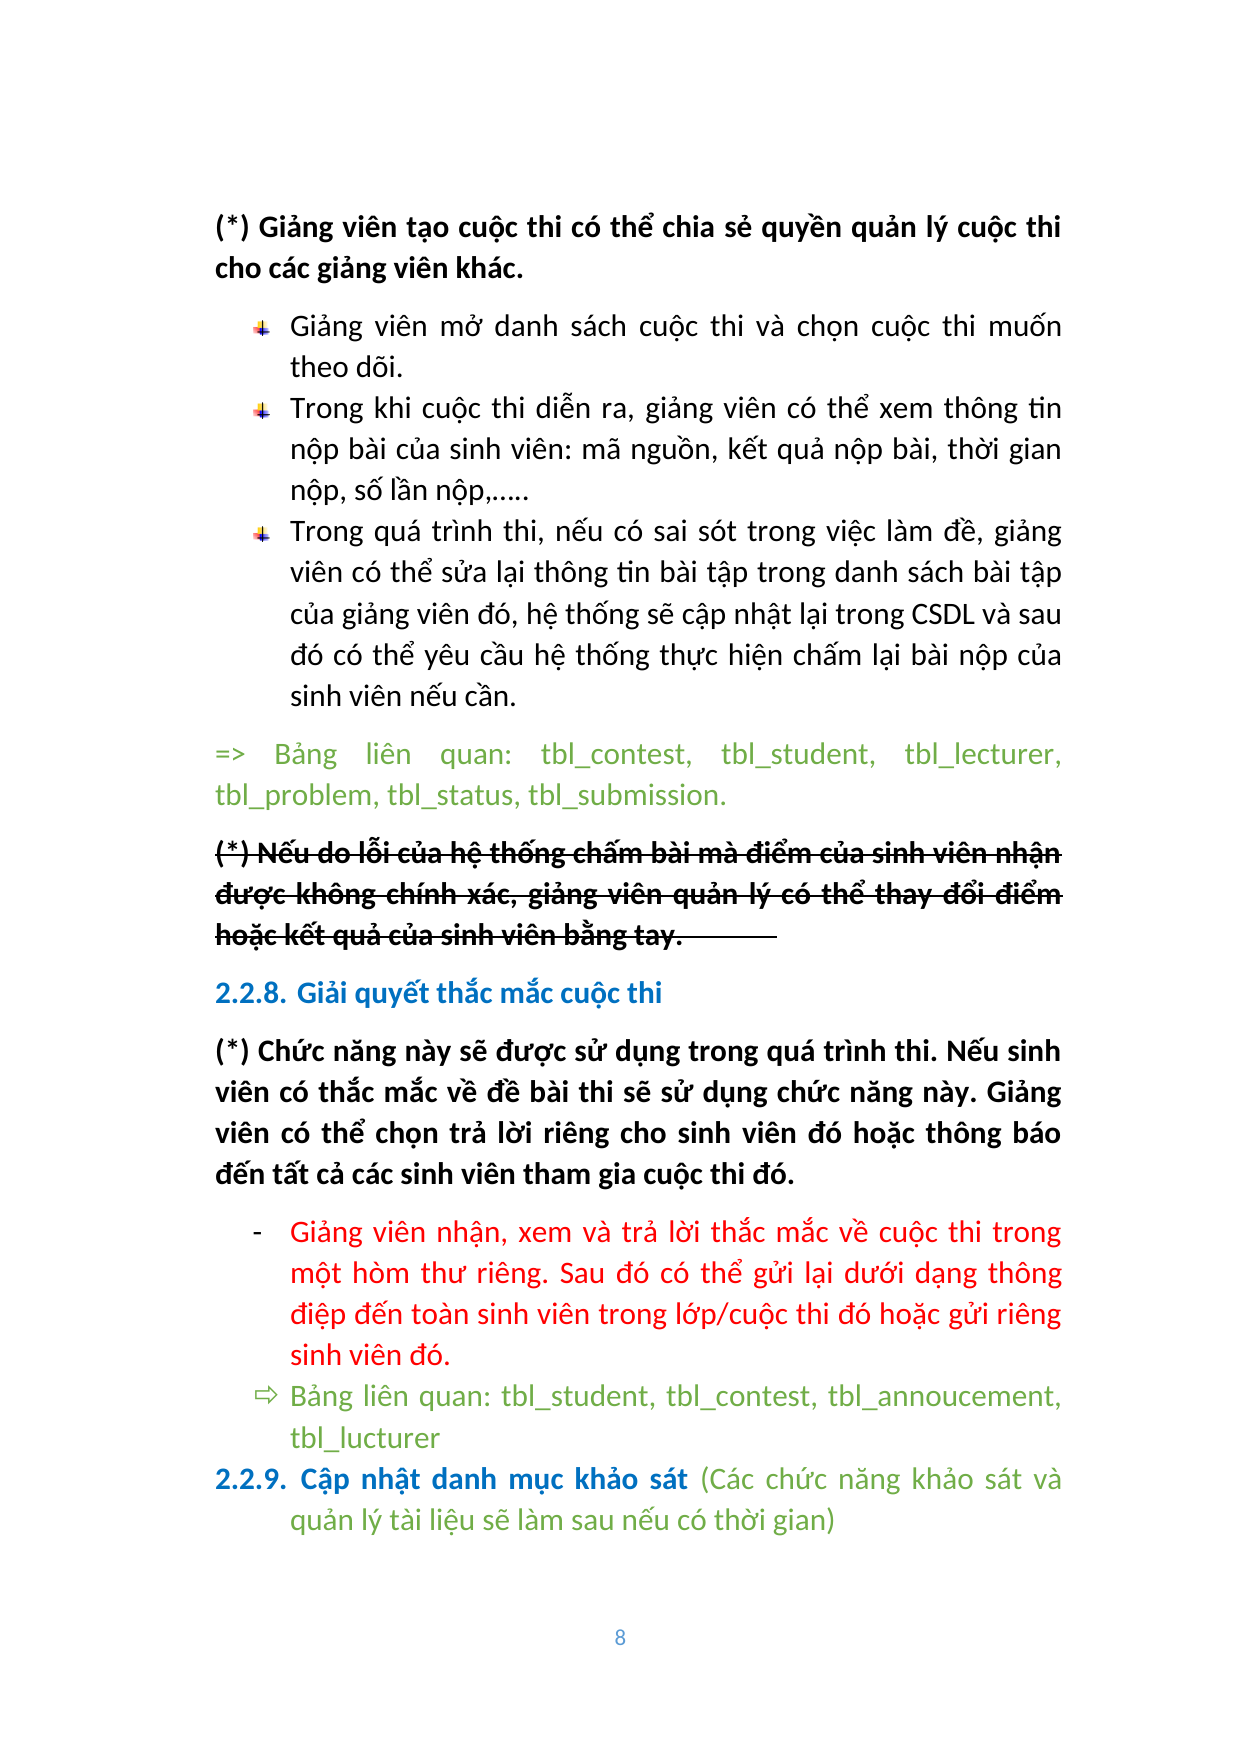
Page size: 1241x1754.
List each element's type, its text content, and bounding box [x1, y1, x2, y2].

text (*) Chức năng này sẽ được sử dụng trong quá trình thi. Nếu sinh viên có thắc mắc về đề bài thi sẽ sử dụng chức năng này. Giảng viên có thể chọn trả lời riêng cho sinh viên đó hoặc thông báo đến tất cả các sinh viên tham gia cuộc thi đó. [215, 1031, 1063, 1192]
list Trong quá trình thi, nếu có sai sót trong việc làm đề, giảng viên có thể sửa lại thông tin bài tập trong danh sách bài tập của giảng viên đó, hệ thống sẽ cập nhật lại trong CSDL và sau đó có thể yêu cầu hệ thống thực hiện chấm lại bài nộp của sinh viên nếu cần. [252, 511, 1063, 714]
list Bảng liên quan: tbl_student, tbl_contest, tbl_annoucement, tbl_lucturer [252, 1377, 1063, 1456]
picture [253, 319, 270, 336]
text (*) Giảng viên tạo cuộc thi có thể chia sẻ quyền quản lý cuộc thi cho các giảng viên khác. [215, 207, 1063, 286]
list Giảng viên nhận, xem và trả lời thắc mắc về cuộc thi trong một hòm thư riêng. Sau đó có thể gửi lại dưới dạng thông điệp đến toàn sinh viên trong lớp/cuộc thi đó hoặc gửi riêng sinh viên đó. [252, 1212, 1063, 1373]
text (*) Nếu do lỗi của hệ thống chấm bài mà điểm của sinh viên nhận được không chính xác, giảng viên quản lý có thể thay đổi điểm hoặc kết quả của sinh viên bằng tay. [215, 833, 1063, 895]
list Trong khi cuộc thi diễn ra, giảng viên có thể xem thông tin nộp bài của sinh viên: mã nguồn, kết quả nộp bài, thời gian nộp, số lần nộp,….. [252, 388, 1063, 508]
list Giải quyết thắc mắc cuộc thi [215, 973, 1063, 1011]
list Cập nhật danh mục khảo sát (Các chức năng khảo sát và quản lý tài liệu sẽ làm sau nếu có thời gian) [215, 1459, 1063, 1538]
picture [253, 401, 270, 419]
text (*) Nếu do lỗi của hệ thống chấm bài mà điểm của sinh viên nhận được không chính xác, giảng viên quản lý có thể thay đổi điểm hoặc kết quả của sinh viên bằng tay. [215, 897, 1063, 953]
text => Bảng liên quan: tbl_contest, tbl_student, tbl_lecturer, tbl_problem, tbl_status, tbl_submission. [215, 734, 1063, 813]
picture [253, 525, 270, 542]
list Giảng viên mở danh sách cuộc thi và chọn cuộc thi muốn theo dõi. [252, 306, 1063, 385]
